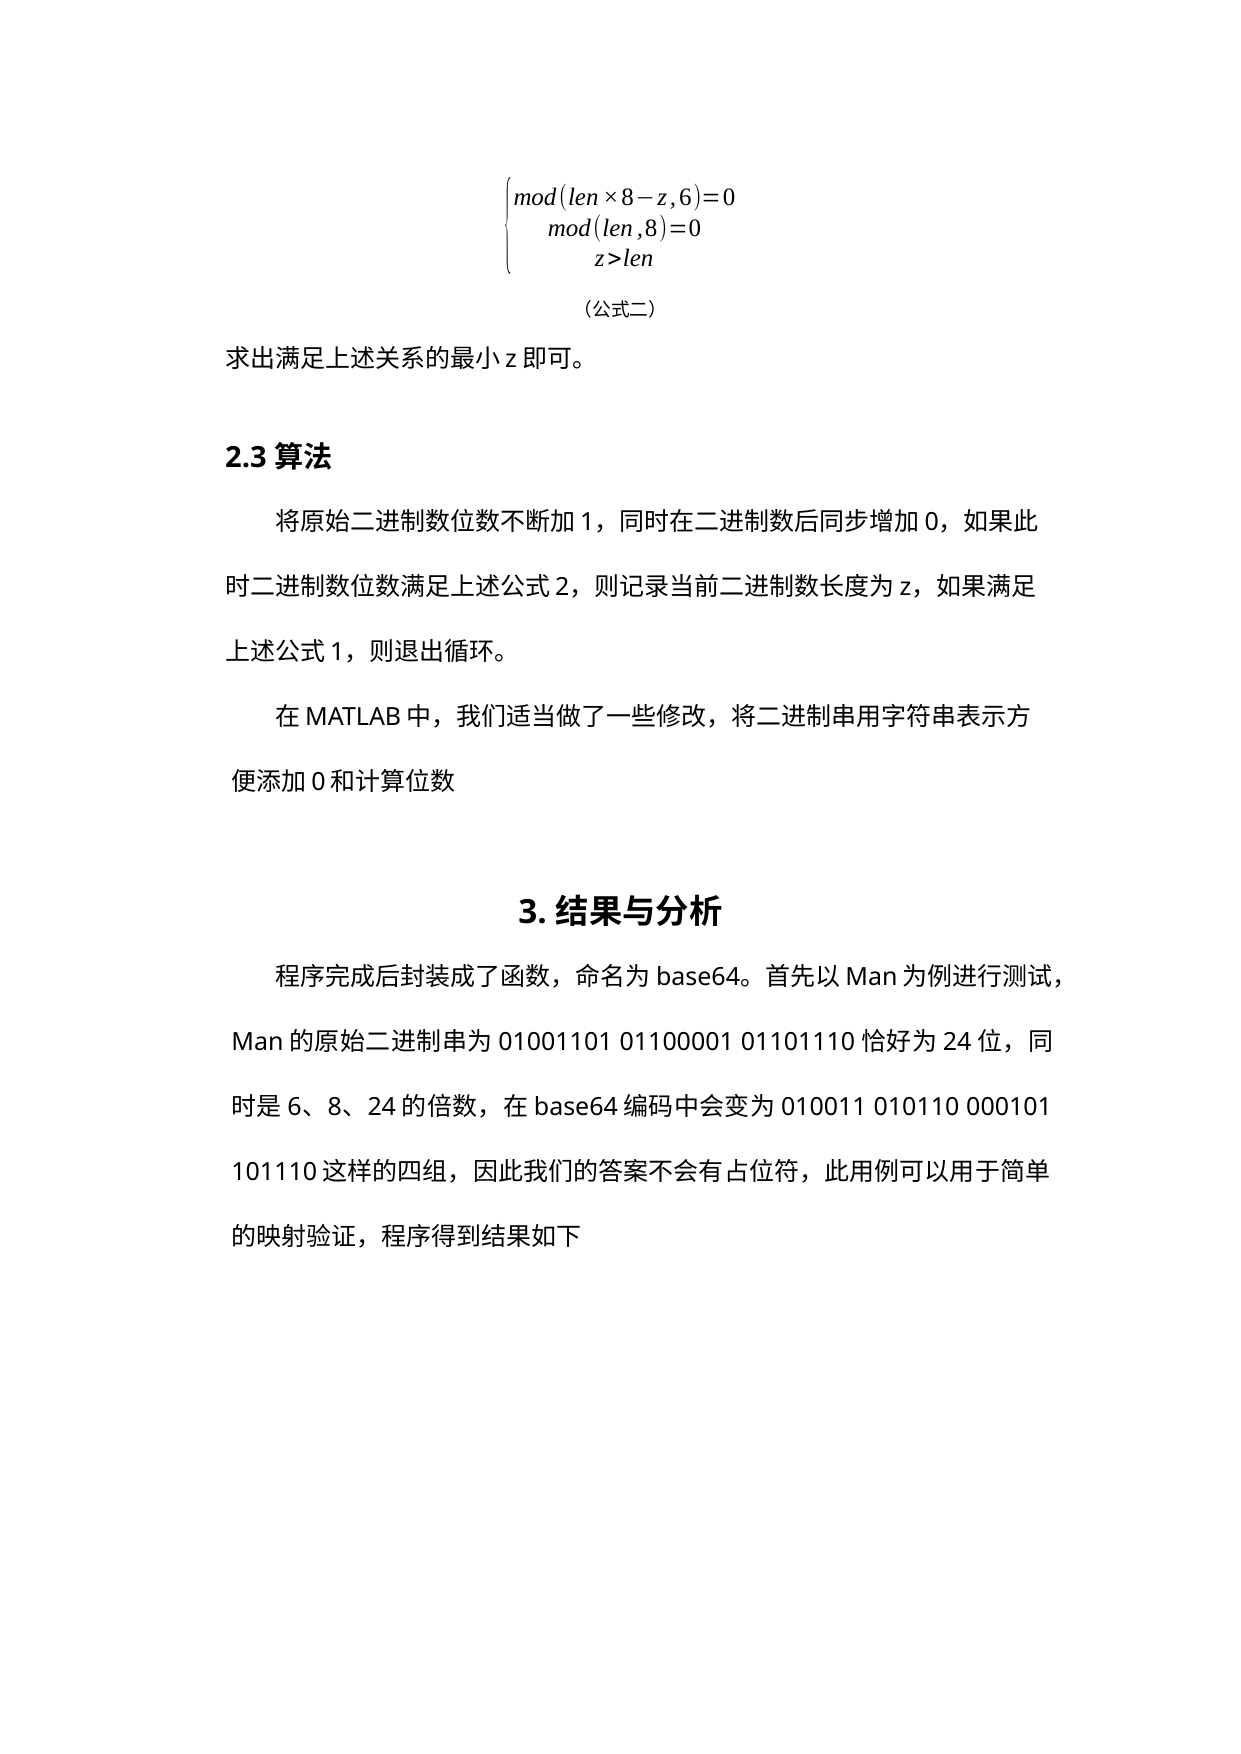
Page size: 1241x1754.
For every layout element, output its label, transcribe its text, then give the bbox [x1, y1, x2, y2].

list 在MATLAB中，我们适当做了一些修改，将二进制串用字符串表示方便添加0和计算位数 [231, 682, 1053, 812]
list 将原始二进制数位数不断加1，同时在二进制数后同步增加0，如果此时二进制数位数满足上述公式2，则记录当前二进制数长度为z，如果满足上述公式1，则退出循环。 [225, 487, 1053, 682]
text （公式二） [187, 292, 1053, 324]
text 求出满足上述关系的最小z即可。 [187, 324, 1053, 389]
list 结果与分析 [187, 877, 1053, 942]
list 2.3 算法 [225, 422, 1053, 487]
list 程序完成后封装成了函数，命名为base64。首先以Man为例进行测试，Man的原始二进制串为01001101 01100001 01101110恰好为24位，同时是6、8、24的倍数，在base64编码中会变为010011 010110 000101 101110这样的四组，因此我们的答案不会有占位符，此用例可以用于简单的映射验证，程序得到结果如下 [231, 942, 1053, 1267]
